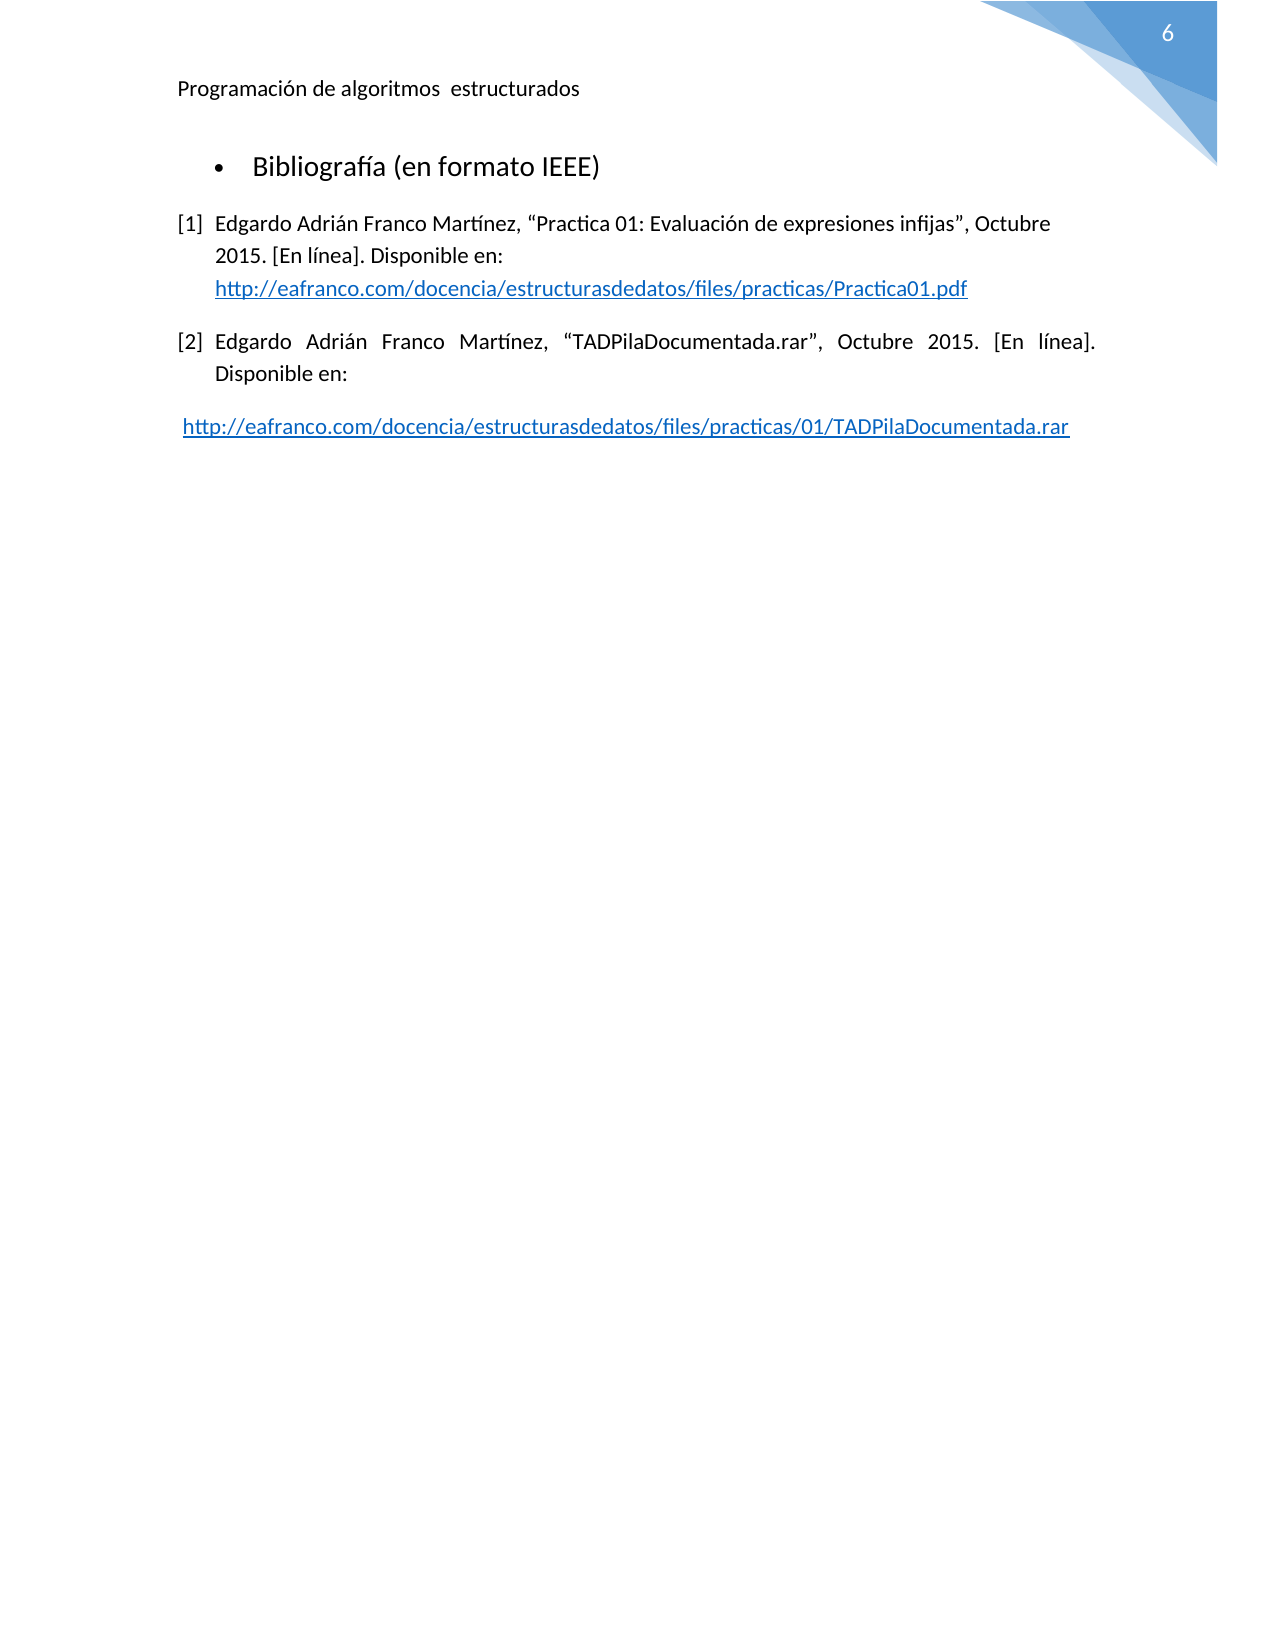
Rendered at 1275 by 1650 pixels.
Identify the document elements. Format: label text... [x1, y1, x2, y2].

text [1] Edgardo Adrián Franco Martínez, “Practica 01: Evaluación de expresiones infijas”, Octubre 2015. [En línea]. Disponible en: http://eafranco.com/docencia/estructurasdedatos/files/practicas/Practica01.pdf [177, 209, 1098, 302]
picture [978, 1, 1218, 167]
text http://eafranco.com/docencia/estructurasdedatos/files/practicas/01/TADPilaDocumentada.rar [177, 412, 1098, 440]
list Bibliografía (en formato IEEE) [215, 148, 1098, 183]
text [2] Edgardo Adrián Franco Martínez, “TADPilaDocumentada.rar”, Octubre 2015. [En línea]. Disponible en: [177, 327, 1098, 387]
